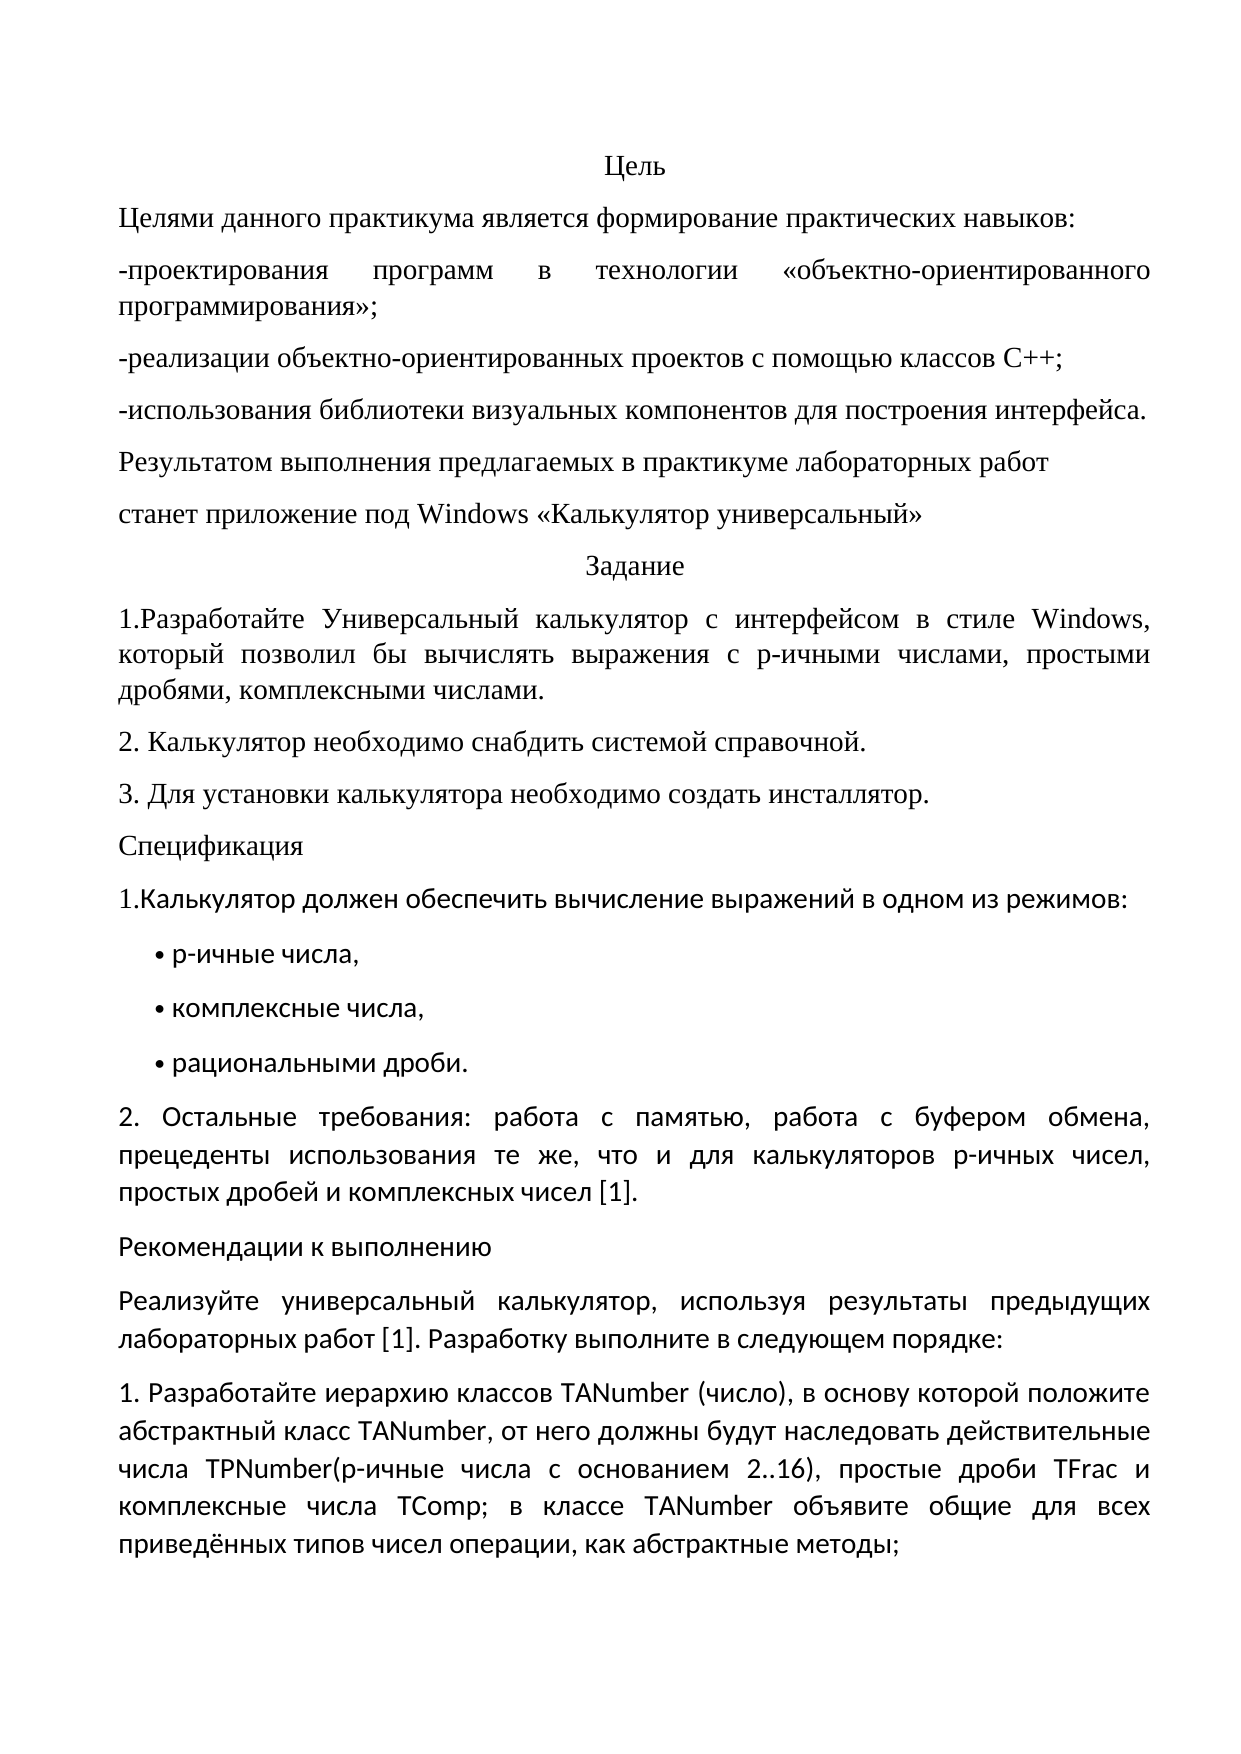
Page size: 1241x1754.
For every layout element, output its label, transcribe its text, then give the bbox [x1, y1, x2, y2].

text станет приложение под Windows «Калькулятор универсальный» [118, 496, 1152, 530]
text -использования библиотеки визуальных компонентов для построения интерфейса. [118, 392, 1152, 426]
text Спецификация [118, 828, 1152, 862]
text 1.Калькулятор должен обеспечить вычисление выражений в одном из режимов: [118, 881, 1152, 916]
text рациональными дроби. [156, 1044, 1152, 1079]
text 1.Разработайте Универсальный калькулятор с интерфейсом в стиле Windows, который позволил бы вычислять выражения с р-ичными числами, простыми дробями, комплексными числами. [118, 601, 1152, 705]
text 2. Калькулятор необходимо снабдить системой справочной. [118, 724, 1152, 757]
text 3. Для установки калькулятора необходимо создать инсталлятор. [118, 776, 1152, 810]
text Результатом выполнения предлагаемых в практикуме лабораторных работ [118, 444, 1152, 478]
text Рекомендации к выполнению [118, 1228, 1152, 1263]
text -реализации объектно-ориентированных проектов с помощью классов С++; [118, 340, 1152, 373]
text Целями данного практикума является формирование практических навыков: [118, 200, 1152, 233]
text 2. Остальные требования: работа с памятью, работа с буфером обмена, прецеденты использования те же, что и для калькуляторов р-ичных чисел, простых дробей и комплексных чисел [1]. [118, 1098, 1152, 1209]
text Цель [118, 148, 1152, 181]
text р-ичные числа, [156, 935, 1152, 971]
text -проектирования программ в технологии «объектно-ориентированного программирования»; [118, 252, 1152, 321]
text 1. Разработайте иерархию классов TANumber (число), в основу которой положите абстрактный класс TANumber, от него должны будут наследовать действительные числа TPNumber(р-ичные числа с основанием 2..16), простые дроби TFrac и комплексные числа TComp; в классе TANumber объявите общие для всех приведённых типов чисел операции, как абстрактные методы; [118, 1374, 1152, 1561]
text Задание [118, 548, 1152, 582]
text комплексные числа, [156, 989, 1152, 1025]
text Реализуйте универсальный калькулятор, используя результаты предыдущих лабораторных работ [1]. Разработку выполните в следующем порядке: [118, 1282, 1152, 1356]
